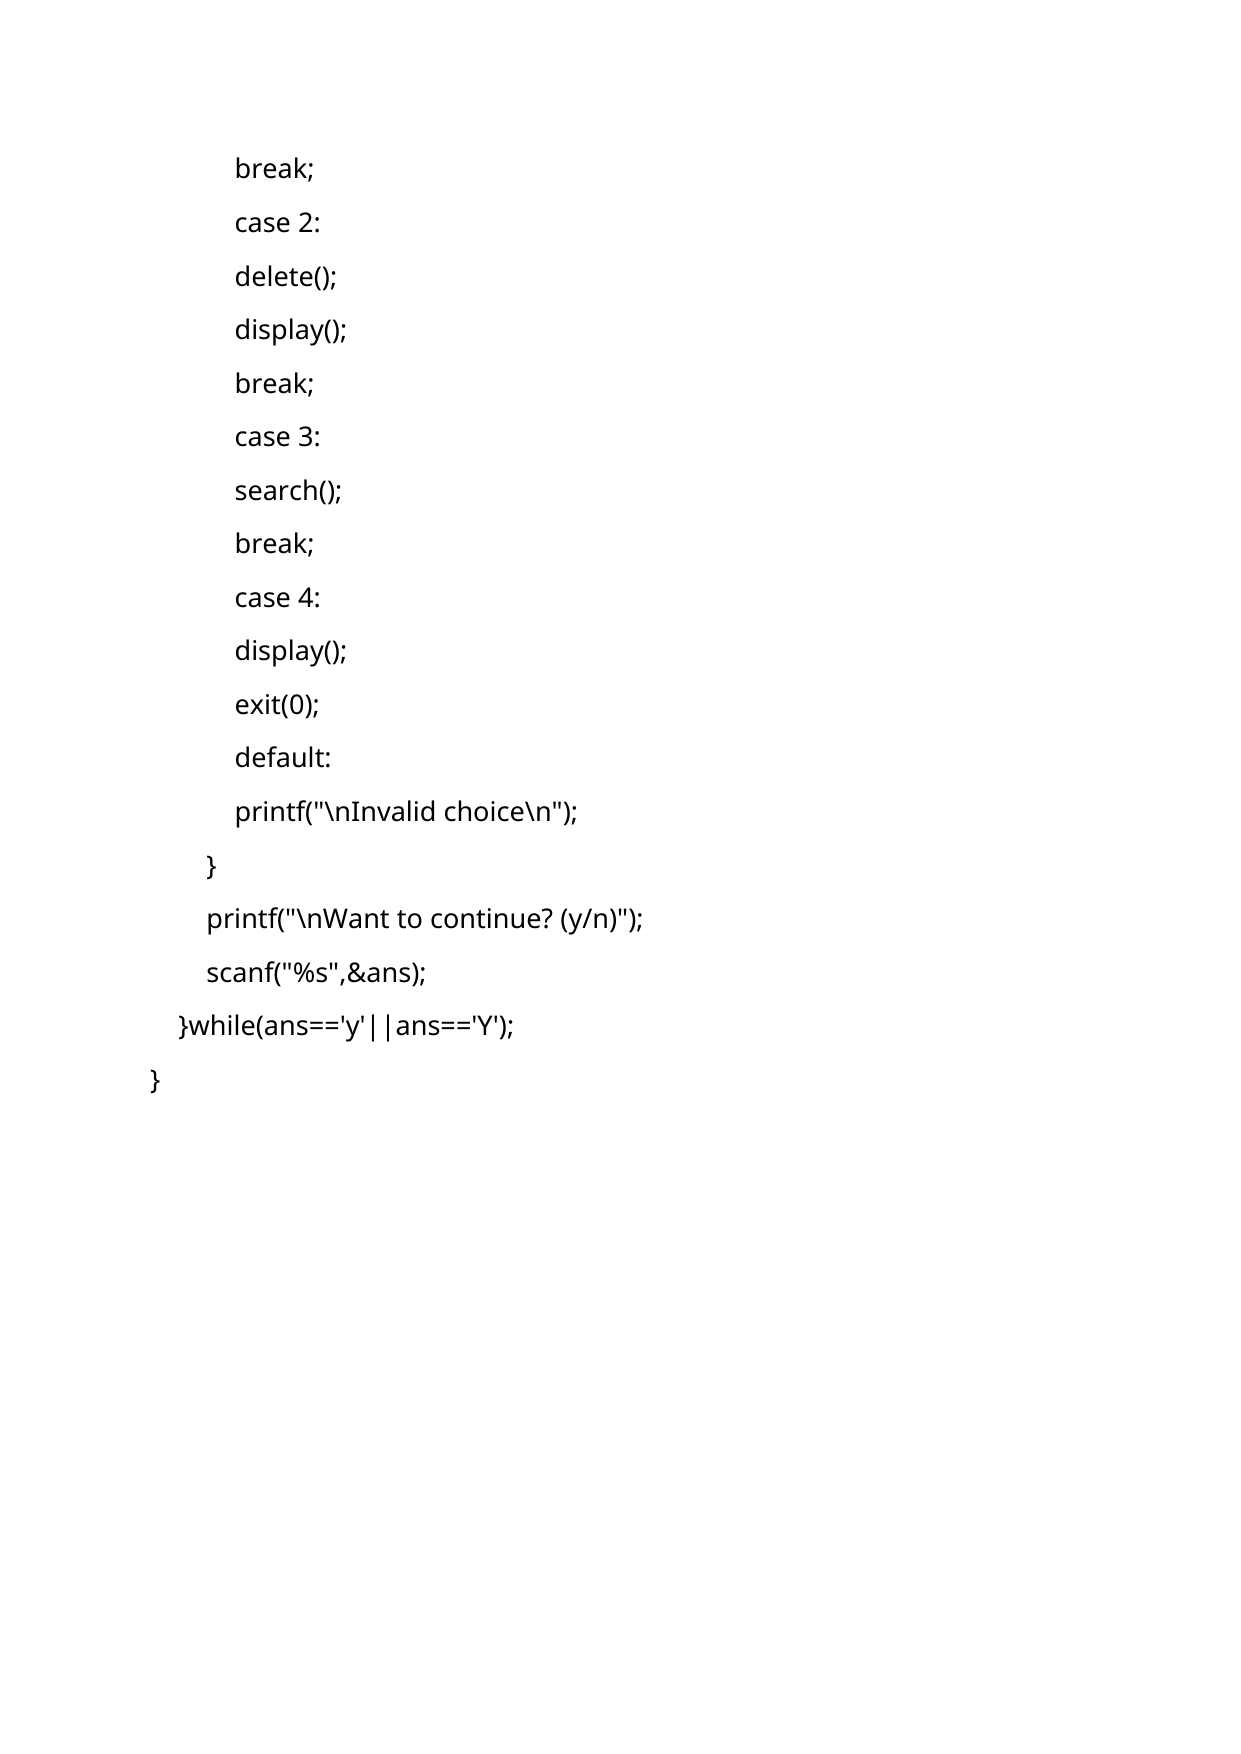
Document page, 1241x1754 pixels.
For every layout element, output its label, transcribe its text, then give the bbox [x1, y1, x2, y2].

text exit(0); [150, 685, 1090, 722]
text scanf("%s",&ans); [150, 953, 1090, 990]
text default: [150, 739, 1090, 776]
text case 2: [150, 203, 1090, 240]
text search(); [150, 471, 1090, 508]
text printf("\nWant to continue? (y/n)"); [150, 899, 1090, 936]
text break; [150, 364, 1090, 401]
text break; [150, 525, 1090, 562]
text case 4: [150, 578, 1090, 615]
text delete(); [150, 257, 1090, 294]
text }while(ans=='y'||ans=='Y'); [150, 1007, 1090, 1043]
text case 3: [150, 418, 1090, 454]
text } [150, 846, 1090, 883]
text display(); [150, 632, 1090, 669]
text break; [150, 150, 1090, 187]
text } [150, 1060, 1090, 1097]
text printf("\nInvalid choice\n"); [150, 792, 1090, 829]
text display(); [150, 311, 1090, 347]
